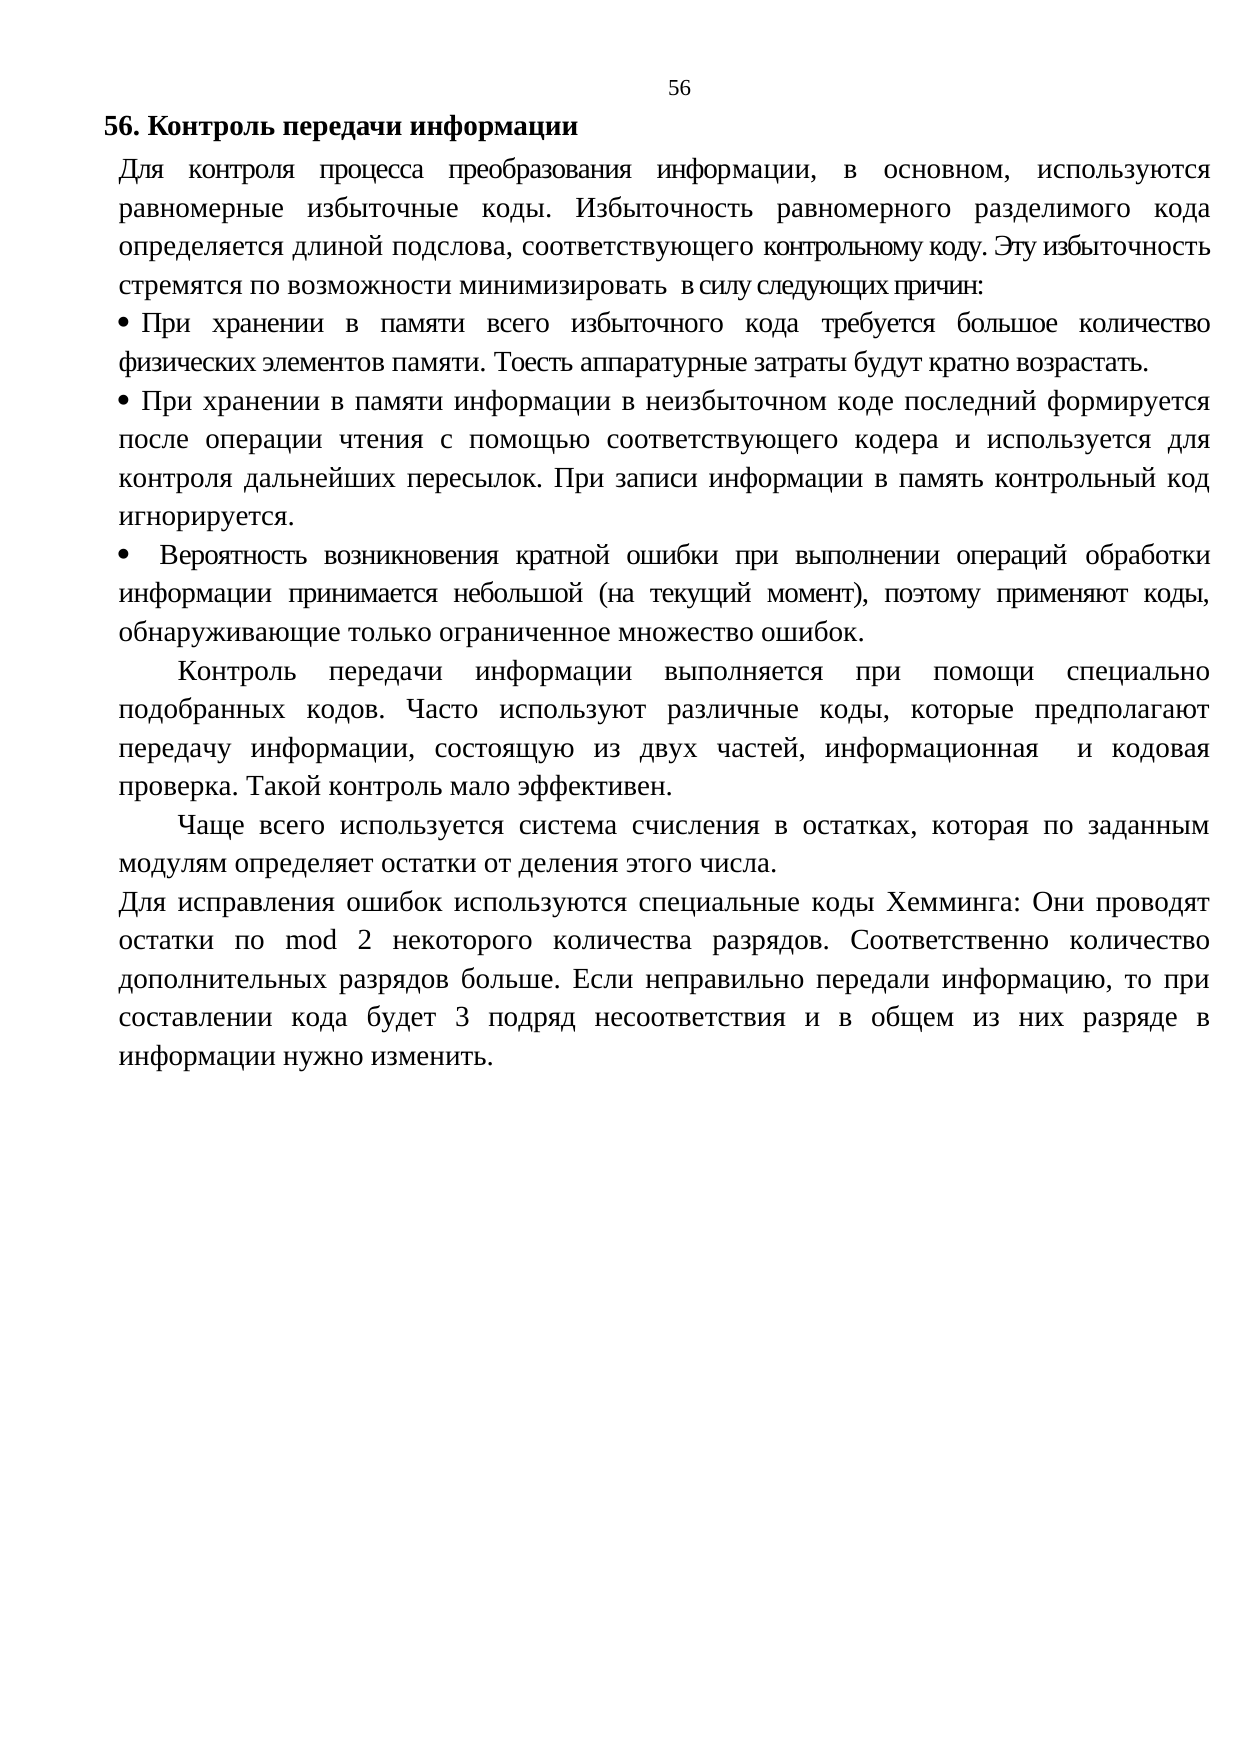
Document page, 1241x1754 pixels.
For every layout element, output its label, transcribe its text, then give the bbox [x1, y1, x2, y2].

list Вероятность возникновения кратной ошибки при выполнении операций обработки информации принимается небольшой (на текущий момент), поэтому применяют коды, обнаруживающие только ограниченное множество ошибок. [118, 537, 1211, 648]
list При хранении в памяти всего избыточного кода требуется большое количество физических элементов памяти. Тоесть аппаратурные затраты будут кратно возрастать. [118, 305, 1211, 378]
list При хранении в памяти информации в неизбыточном коде последний формируется после операции чтения с помощью соответствующего кодера и используется для контроля дальнейших пересылок. При записи информации в память контрольный код игнорируется. [118, 383, 1211, 532]
text Для исправления ошибок используются специальные коды Хемминга: Они проводят остатки по mod 2 некоторого количества разрядов. Соответственно количество дополнительных разрядов больше. Если неправильно передали информацию, то при составлении кода будет 3 подряд несоответствия и в общем из них разряде в информации нужно изменить. [118, 884, 1211, 1072]
text Для контроля процесса преобразования информации, в основном, используются равномерные избыточные коды. Избыточность равномерного разделимого кода определяется длиной подслова, соответствующего контрольному коду. Эту избыточность стремятся по возможности минимизировать в силу следующих причин: [118, 151, 1211, 300]
text Контроль передачи информации выполняется при помощи специально подобранных кодов. Часто используют различные коды, которые предполагают передачу информации, состоящую из двух частей, информационная и кодовая проверка. Такой контроль мало эффективен. [118, 653, 1211, 802]
list 56. Контроль передачи информации [103, 108, 1211, 141]
text Чаще всего используется система счисления в остатках, которая по заданным модулям определяет остатки от деления этого числа. [118, 807, 1211, 879]
